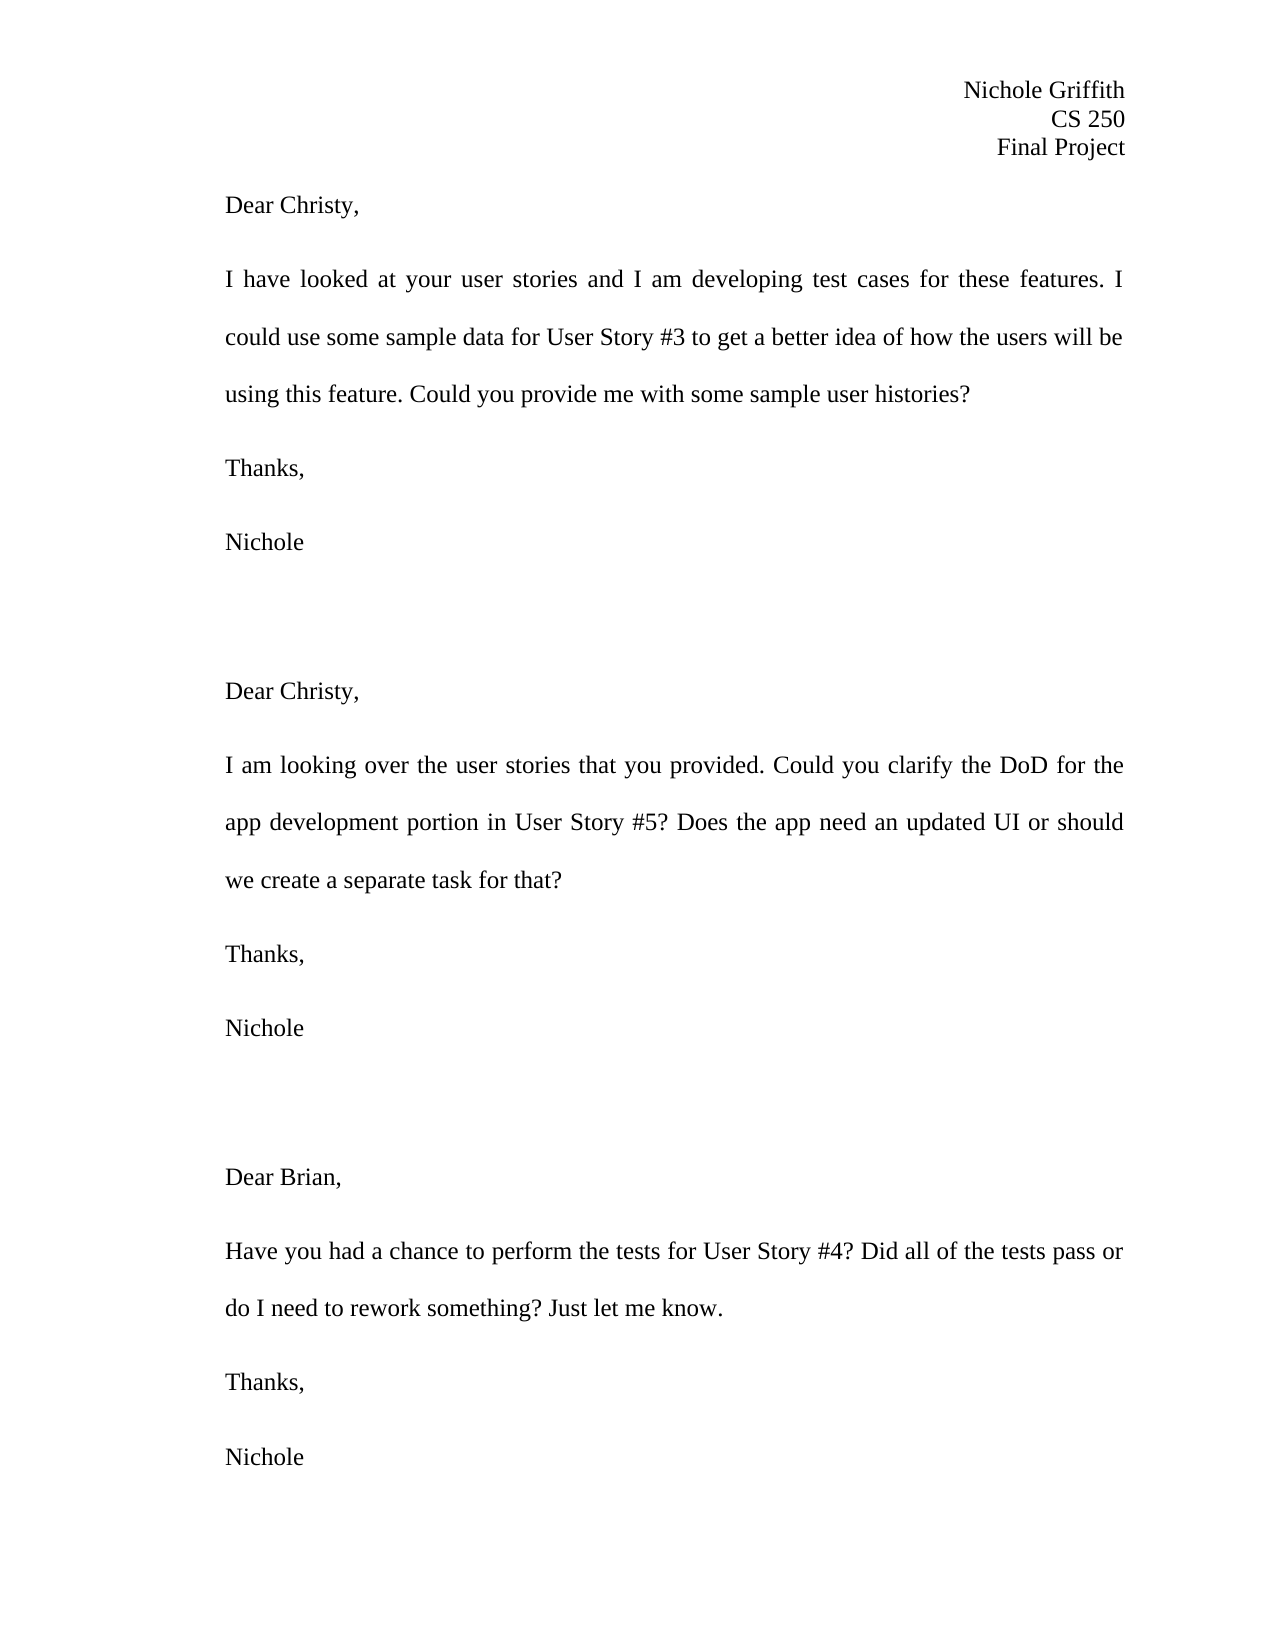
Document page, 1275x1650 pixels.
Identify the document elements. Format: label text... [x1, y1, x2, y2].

text Have you had a chance to perform the tests for User Story #4? Did all of the tests pass or do I need to rework something? Just let me know. [225, 1236, 1125, 1322]
text Dear Christy, [150, 676, 1125, 704]
text Thanks, [150, 453, 1125, 482]
text Thanks, [150, 1367, 1125, 1396]
text Dear Brian, [150, 1162, 1125, 1190]
text Thanks, [150, 939, 1125, 968]
text Nichole [150, 1013, 1125, 1042]
text Nichole [150, 527, 1125, 556]
text I am looking over the user stories that you provided. Could you clarify the DoD for the app development portion in User Story #5? Does the app need an updated UI or should we create a separate task for that? [225, 750, 1125, 894]
text Nichole [150, 1442, 1125, 1470]
text I have looked at your user stories and I am developing test cases for these features. I could use some sample data for User Story #3 to get a better idea of how the users will be using this feature. Could you provide me with some sample user histories? [225, 264, 1125, 408]
text Dear Christy, [225, 190, 1125, 219]
